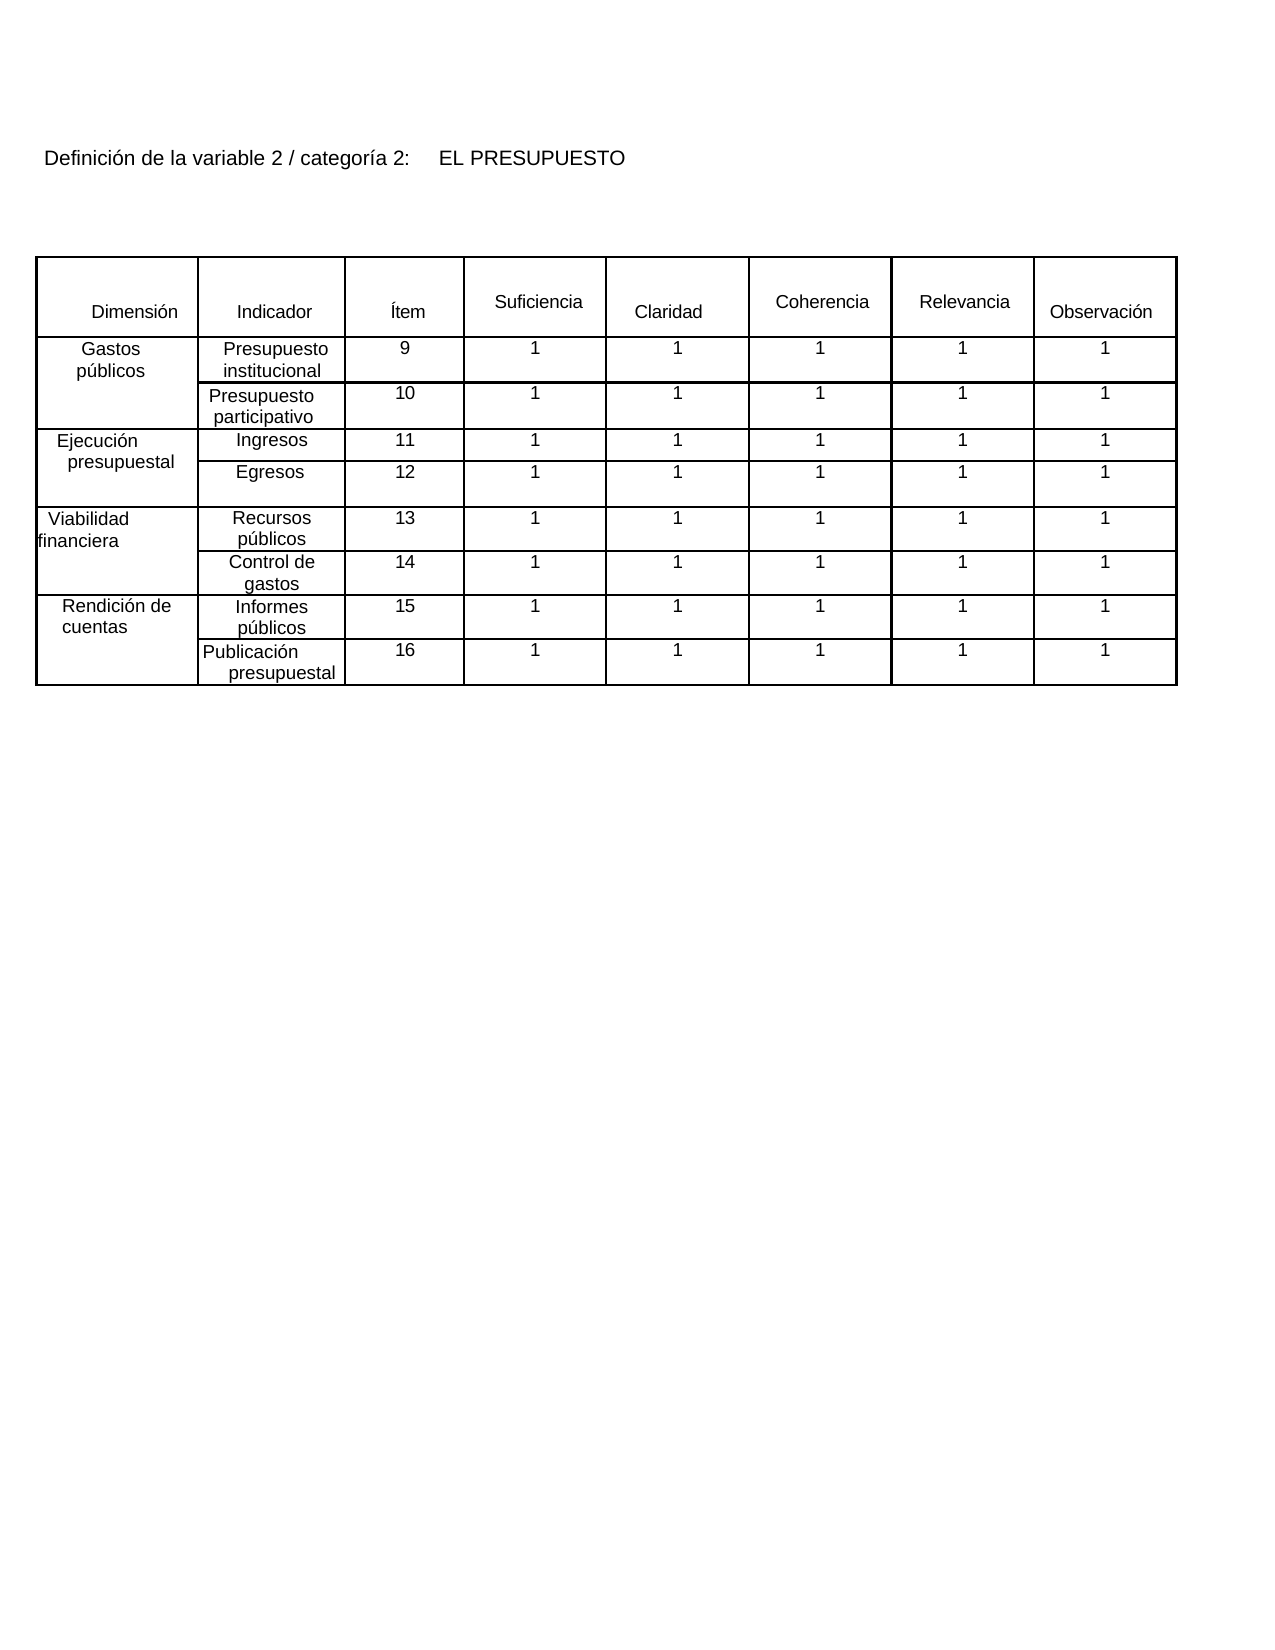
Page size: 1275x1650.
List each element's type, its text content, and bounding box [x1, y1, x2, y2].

table_cell Gastos públicos [38, 338, 197, 428]
table_cell 1 [893, 640, 1033, 683]
table_cell 1 [893, 596, 1033, 638]
table_cell 1 [1035, 384, 1175, 428]
table_cell 1 [607, 384, 748, 428]
table_cell 1 [607, 462, 748, 506]
table_cell 1 [750, 640, 890, 683]
table_cell 1 [1035, 640, 1175, 683]
table_cell 1 [750, 596, 890, 638]
table_cell 13 [346, 508, 463, 550]
table_cell 12 [346, 462, 463, 506]
table_cell Egresos [199, 462, 344, 506]
table_cell 16 [346, 640, 463, 683]
table_cell Recursos públicos [199, 508, 344, 550]
table_cell 1 [750, 508, 890, 550]
table_cell 1 [750, 462, 890, 506]
table_cell 10 [346, 384, 463, 428]
table_cell 11 [346, 430, 463, 460]
table_header Suficiencia [465, 258, 605, 336]
table_header Coherencia [750, 258, 890, 336]
text Definición de la variable 2 / categoría 2: EL PRESUPUESTO [44, 146, 1237, 170]
table_header Relevancia [893, 258, 1033, 336]
table_cell 1 [607, 338, 748, 381]
table_cell Viabilidad financiera [38, 508, 197, 594]
table_cell 1 [893, 338, 1033, 381]
table_cell 1 [607, 552, 748, 594]
table_header Observación [1035, 258, 1175, 336]
table_cell 1 [893, 552, 1033, 594]
table_cell 1 [465, 430, 605, 460]
table_cell 1 [465, 384, 605, 428]
table_cell 1 [465, 596, 605, 638]
table_cell 1 [465, 338, 605, 381]
table_cell 1 [750, 552, 890, 594]
table_cell 14 [346, 552, 463, 594]
table_cell 1 [893, 430, 1033, 460]
table_cell 1 [750, 338, 890, 381]
table_cell 1 [1035, 338, 1175, 381]
table_header Claridad [607, 258, 748, 336]
table_cell 1 [1035, 462, 1175, 506]
table_cell 1 [1035, 508, 1175, 550]
table_cell 1 [750, 384, 890, 428]
table_cell Presupuesto institucional [199, 338, 344, 381]
table_cell 1 [465, 508, 605, 550]
table_cell Rendición de cuentas [38, 596, 197, 683]
table_cell 1 [893, 384, 1033, 428]
table_cell Publicación presupuestal [199, 640, 344, 683]
table_cell 1 [750, 430, 890, 460]
table_cell 1 [1035, 596, 1175, 638]
table_cell 1 [465, 640, 605, 683]
table_cell 1 [893, 462, 1033, 506]
table_cell 1 [607, 430, 748, 460]
table_cell Presupuesto participativo [199, 384, 344, 428]
table_cell 1 [1035, 430, 1175, 460]
table_header Dimensión [38, 258, 197, 336]
table_cell 1 [465, 462, 605, 506]
table_cell 1 [607, 508, 748, 550]
table_header Ítem [346, 258, 463, 336]
table_cell 15 [346, 596, 463, 638]
table_cell Ejecución presupuestal [38, 430, 197, 506]
table_cell Informes públicos [199, 596, 344, 638]
table_cell Ingresos [199, 430, 344, 460]
table_cell 1 [607, 596, 748, 638]
table_cell 1 [893, 508, 1033, 550]
table_header Indicador [199, 258, 344, 336]
table_cell 1 [607, 640, 748, 683]
table_cell Control de gastos [199, 552, 344, 594]
table_cell 9 [346, 338, 463, 381]
table_cell 1 [465, 552, 605, 594]
table_cell 1 [1035, 552, 1175, 594]
